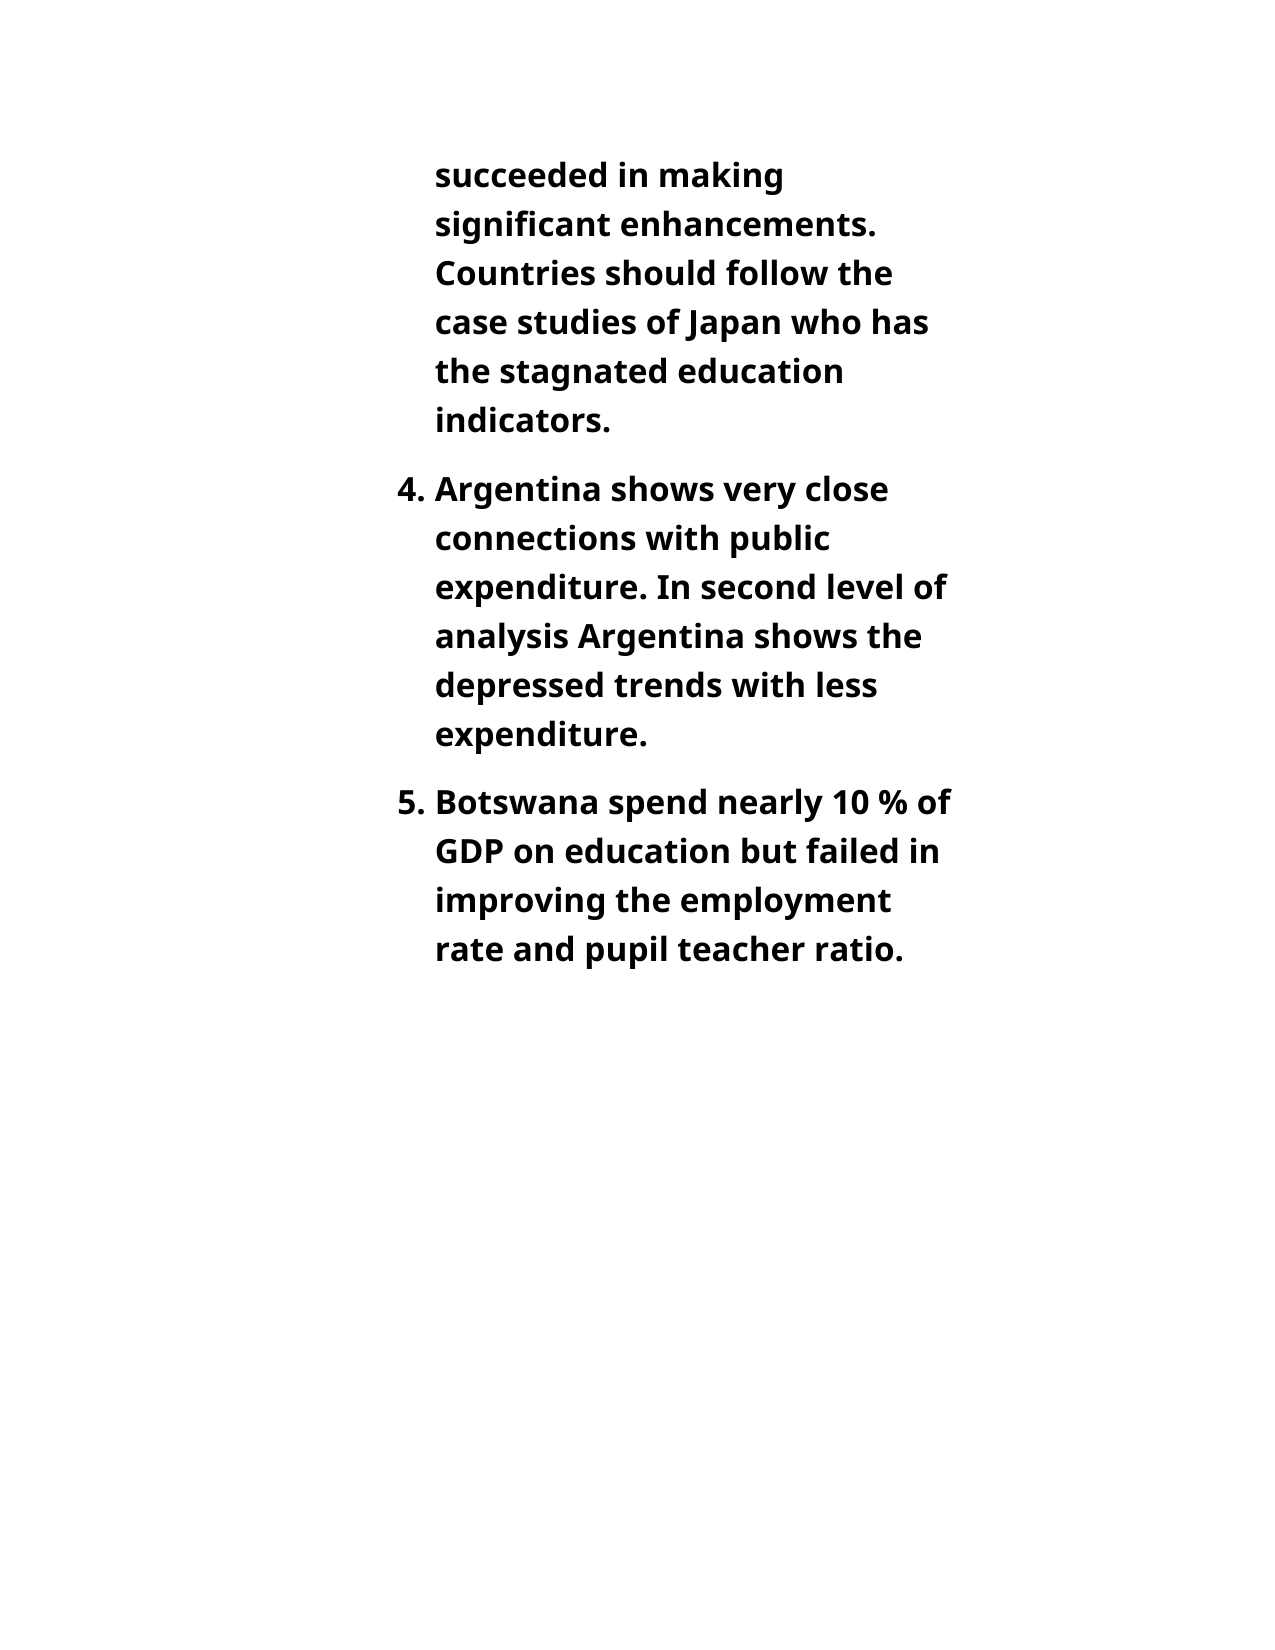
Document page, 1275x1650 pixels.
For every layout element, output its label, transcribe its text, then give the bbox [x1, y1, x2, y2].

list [397, 152, 957, 442]
list Botswana spend nearly 10 % of GDP on education but failed in improving the employment rate and pupil teacher ratio. [397, 779, 957, 971]
list Argentina shows very close connections with public expenditure. In second level of analysis Argentina shows the depressed trends with less expenditure. [397, 466, 957, 756]
